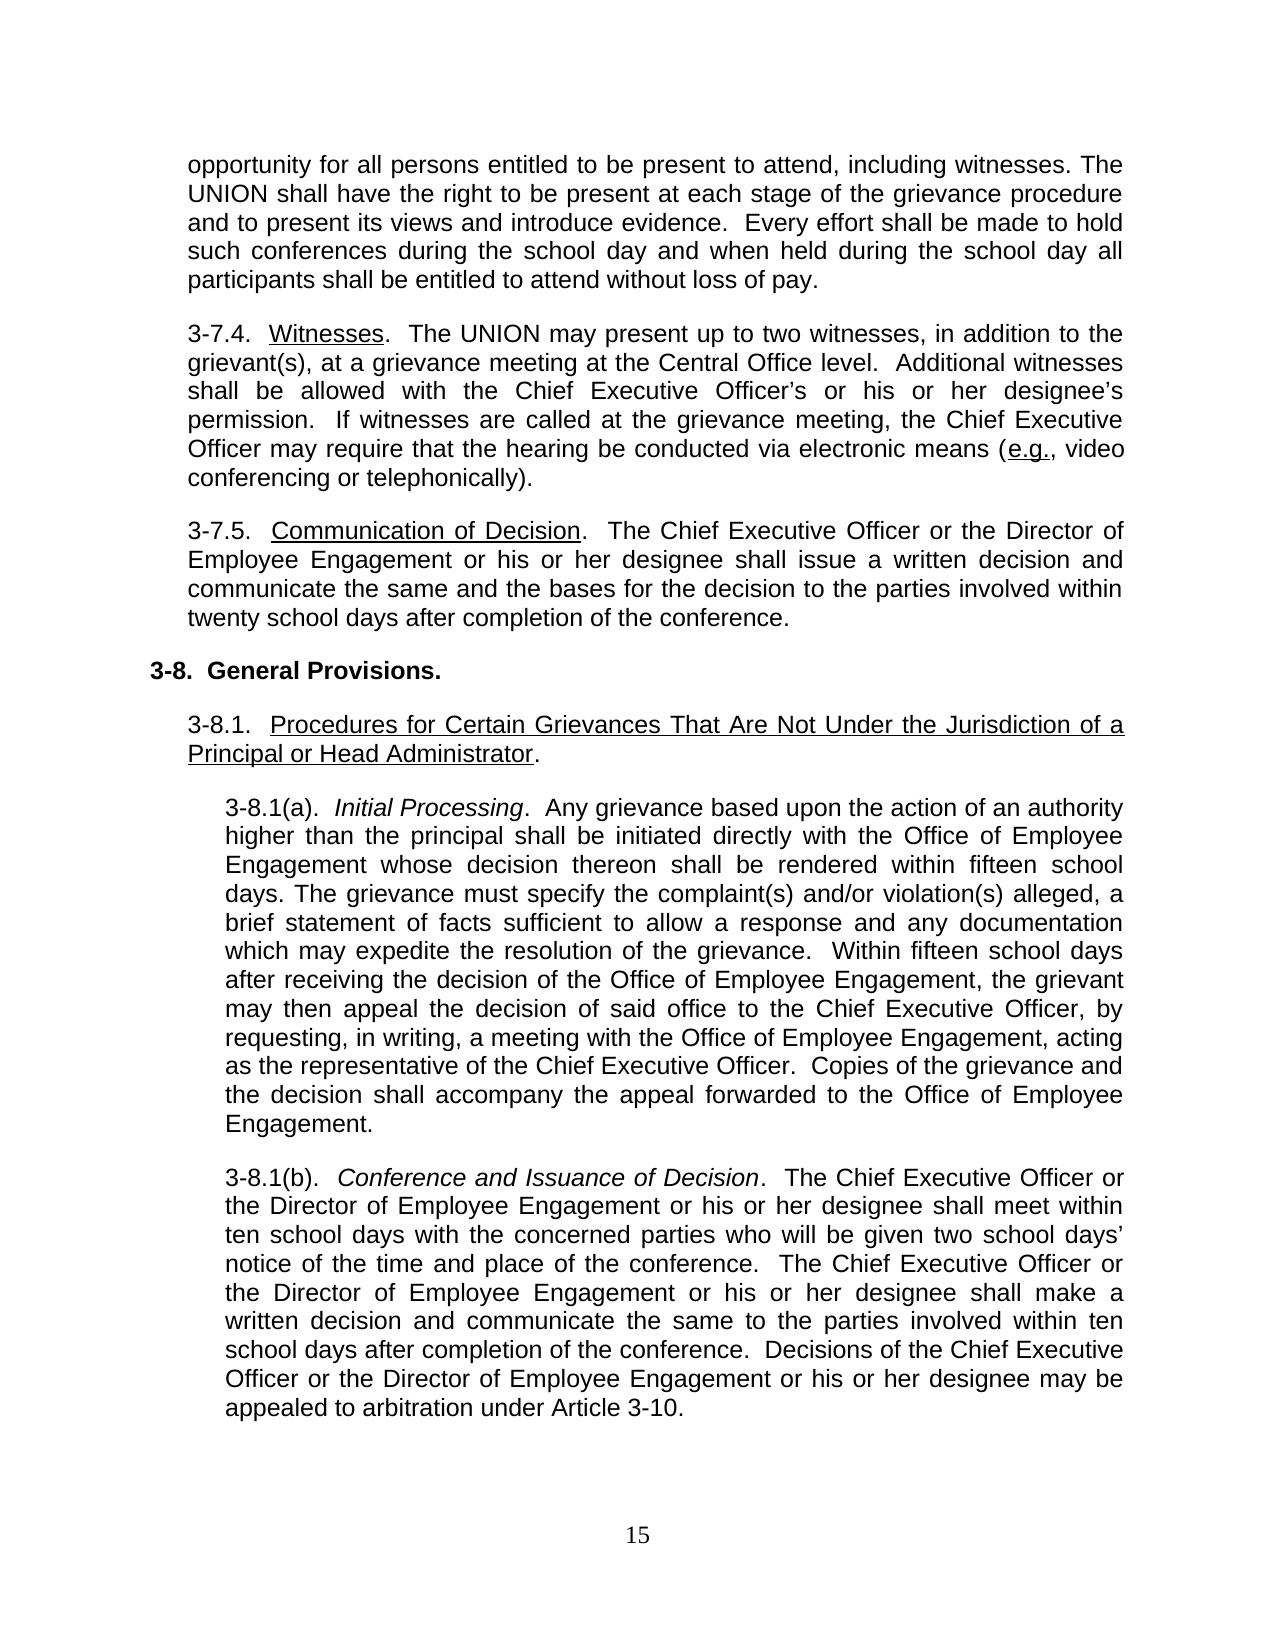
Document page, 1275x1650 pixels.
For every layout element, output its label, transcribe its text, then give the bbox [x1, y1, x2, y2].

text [187, 150, 1125, 294]
text 3-8.1(b). Conference and Issuance of Decision. The Chief Executive Officer or the Director of Employee Engagement or his or her designee shall meet within ten school days with the concerned parties who will be given two school days’ notice of the time and place of the conference. The Chief Executive Officer or the Director of Employee Engagement or his or her designee shall make a written decision and communicate the same to the parties involved within ten school days after completion of the conference. Decisions of the Chief Executive Officer or the Director of Employee Engagement or his or her designee may be appealed to arbitration under Article 3-10. [225, 1162, 1125, 1421]
text 3-7.5. Communication of Decision. The Chief Executive Officer or the Director of Employee Engagement or his or her designee shall issue a written decision and communicate the same and the bases for the decision to the parties involved within twenty school days after completion of the conference. [187, 516, 1125, 631]
text 3-8.1(a). Initial Processing. Any grievance based upon the action of an authority higher than the principal shall be initiated directly with the Office of Employee Engagement whose decision thereon shall be rendered within fifteen school days. The grievance must specify the complaint(s) and/or violation(s) alleged, a brief statement of facts sufficient to allow a response and any documentation which may expedite the resolution of the grievance. Within fifteen school days after receiving the decision of the Office of Employee Engagement, the grievant may then appeal the decision of said office to the Chief Executive Officer, by requesting, in writing, a meeting with the Office of Employee Engagement, acting as the representative of the Chief Executive Officer. Copies of the grievance and the decision shall accompany the appeal forwarded to the Office of Employee Engagement. [225, 792, 1125, 1137]
text 3-7.4. Witnesses. The UNION may present up to two witnesses, in addition to the grievant(s), at a grievance meeting at the Central Office level. Additional witnesses shall be allowed with the Chief Executive Officer’s or his or her designee’s permission. If witnesses are called at the grievance meeting, the Chief Executive Officer may require that the hearing be conducted via electronic means (e.g., video conferencing or telephonically). [187, 319, 1125, 491]
text 3-8.1. Procedures for Certain Grievances That Are Not Under the Jurisdiction of a Principal or Head Administrator. [187, 710, 1125, 767]
text 3-8. General Provisions. [150, 656, 1125, 685]
